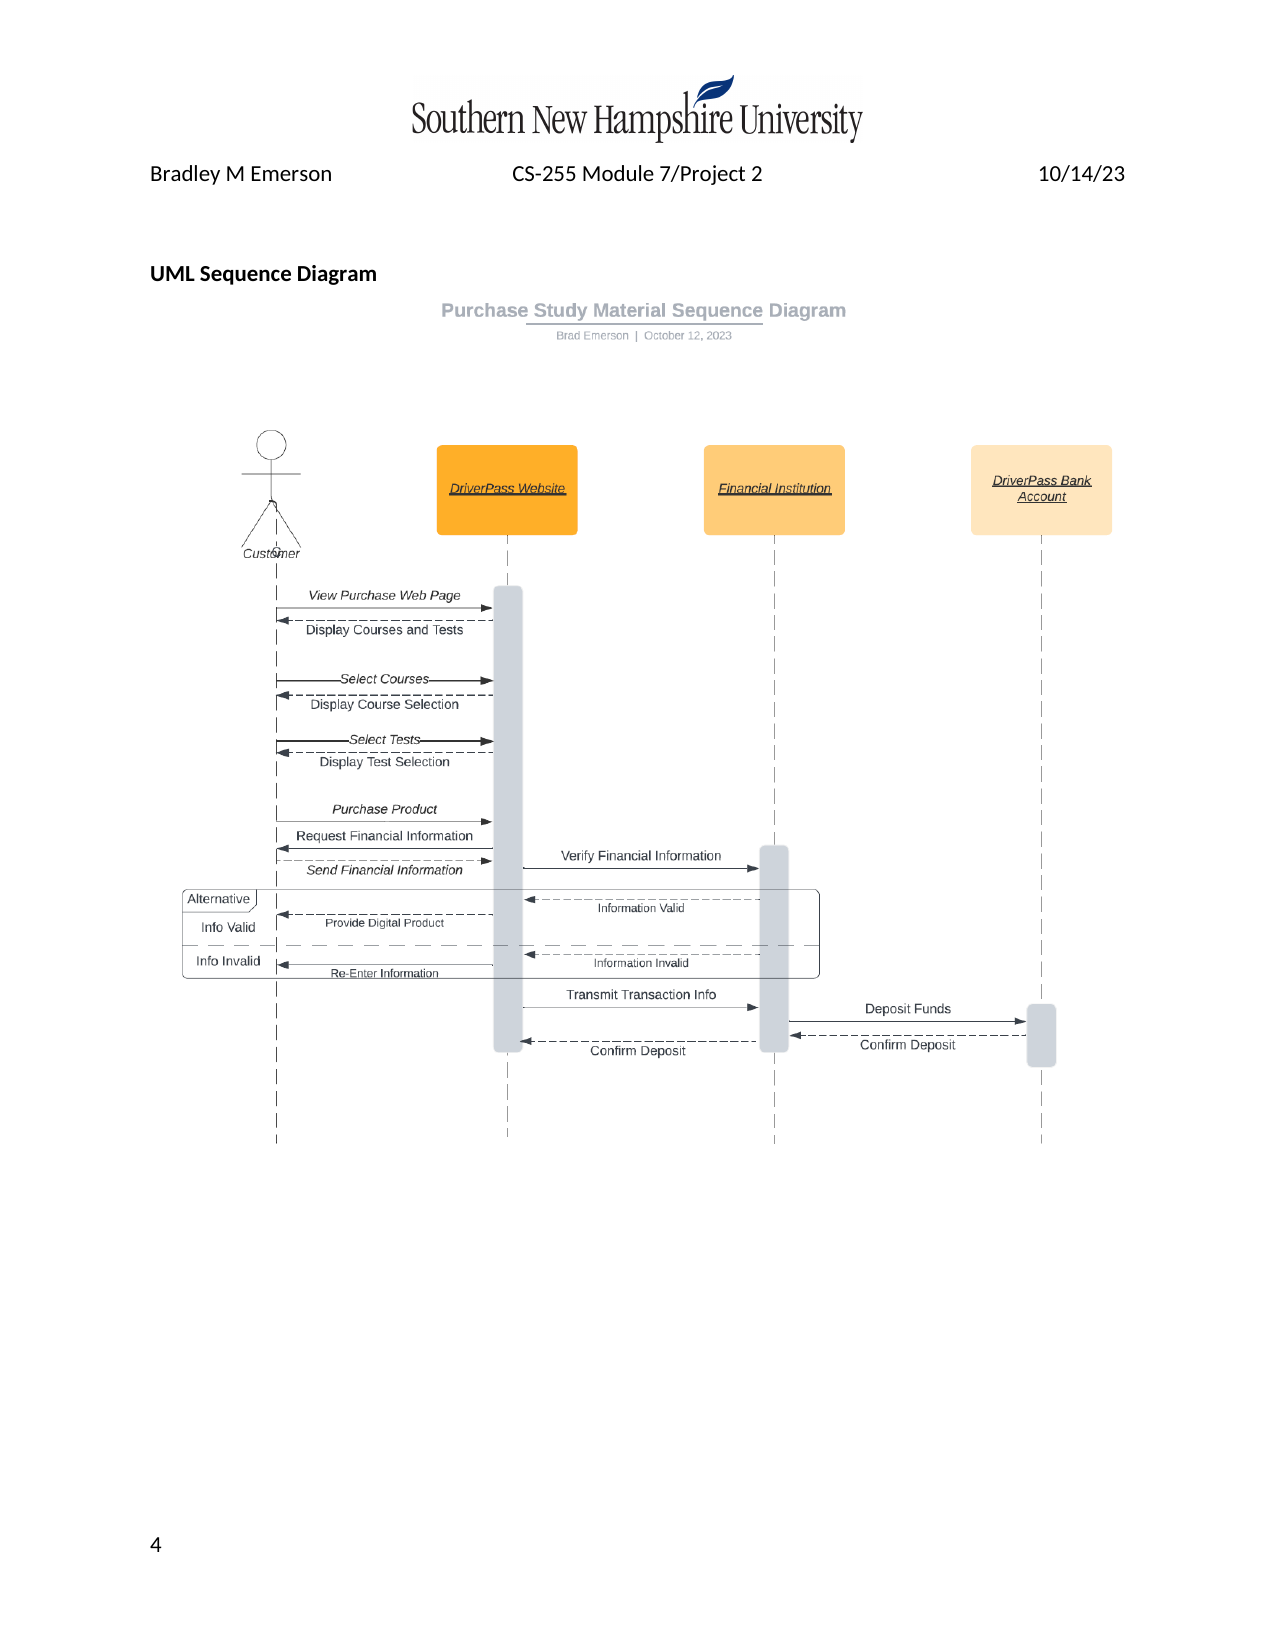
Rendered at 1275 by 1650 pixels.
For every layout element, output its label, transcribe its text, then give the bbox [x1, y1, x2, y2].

picture [150, 287, 1125, 1157]
subtitle UML Sequence Diagram [150, 259, 1125, 287]
picture [412, 75, 863, 143]
